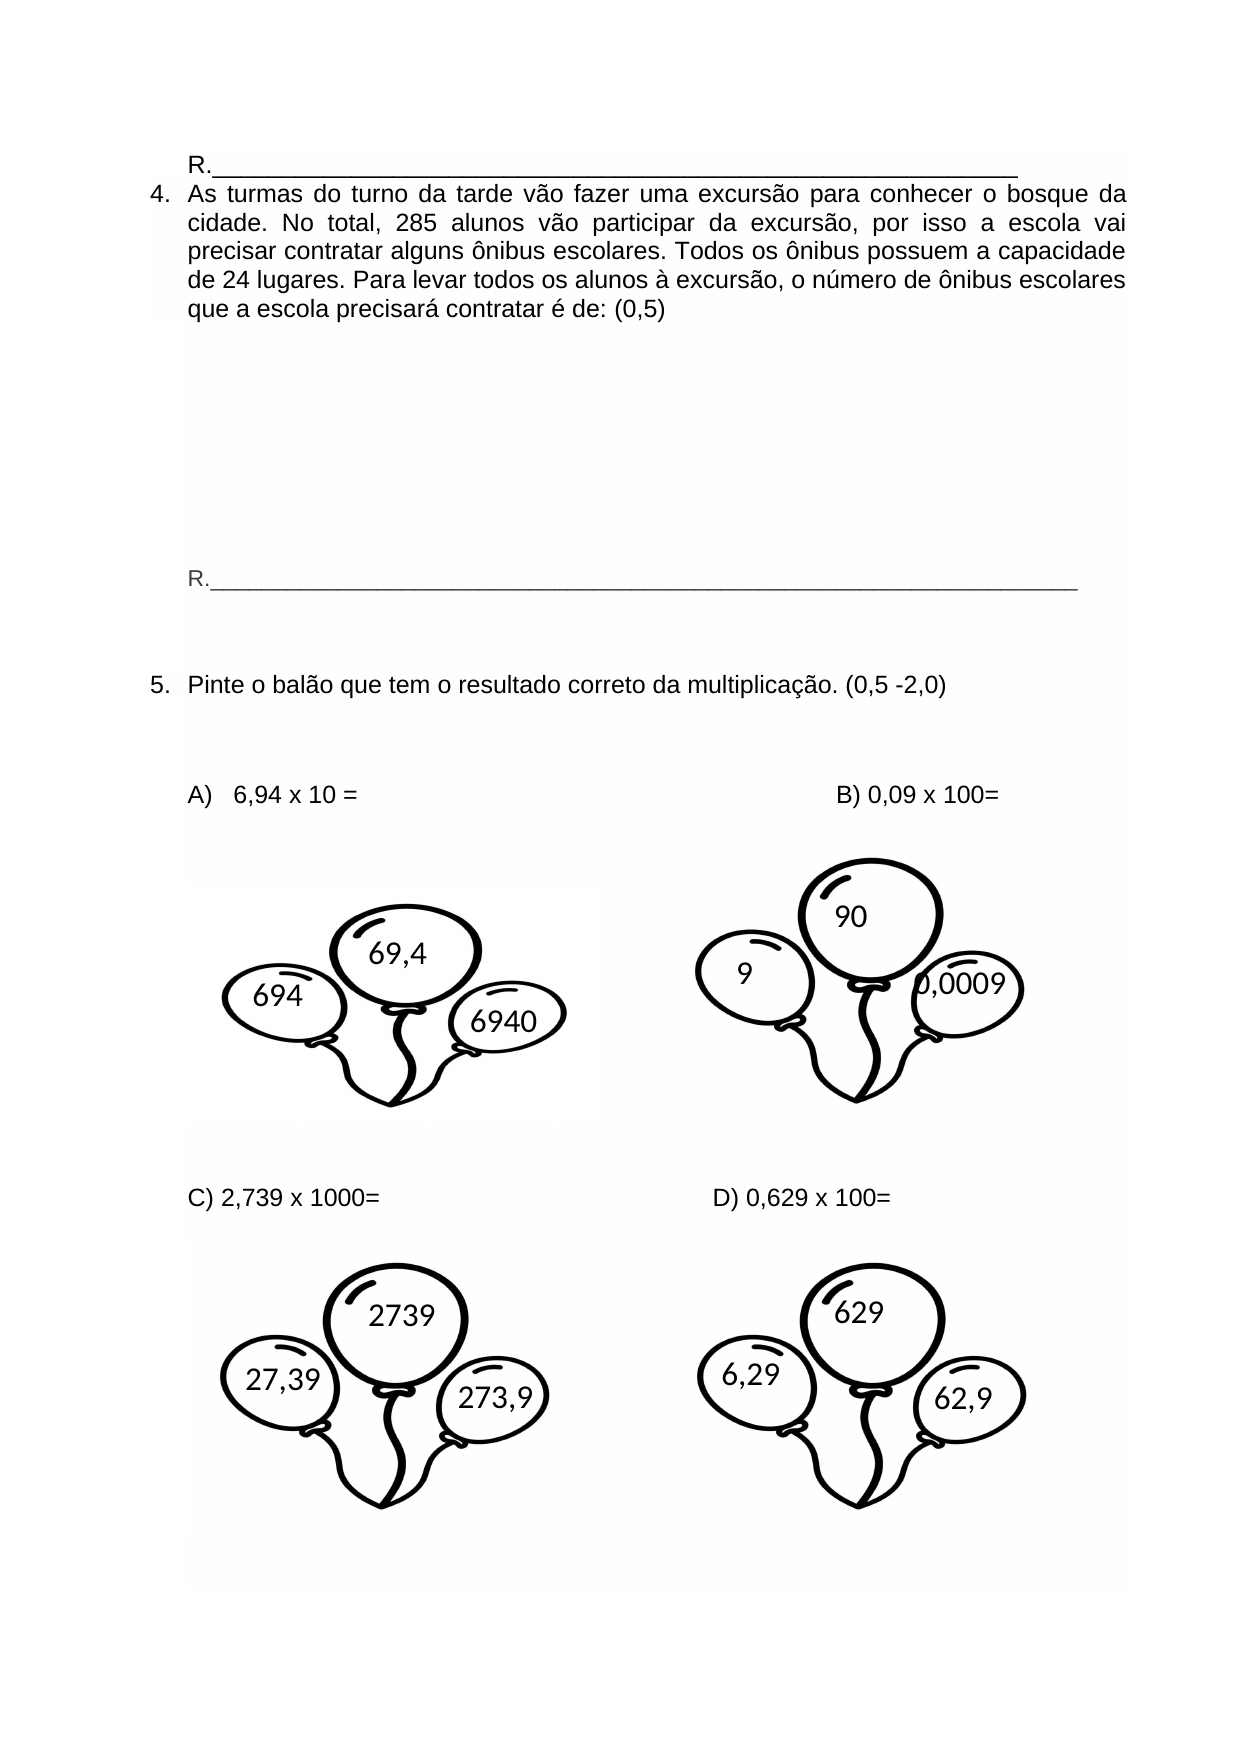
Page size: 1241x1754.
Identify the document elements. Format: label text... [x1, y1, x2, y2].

picture [187, 885, 600, 1126]
picture [664, 1240, 1059, 1532]
text A) 6,94 x 10 = B) 0,09 x 100= [187, 780, 1128, 809]
list Pinte o balão que tem o resultado correto da multiplicação. (0,5 -2,0) [150, 670, 1128, 699]
text R.__________________________________________________________ [187, 150, 1128, 179]
picture [187, 1240, 582, 1532]
text C) 2,739 x 1000= D) 0,629 x 100= [187, 1183, 1128, 1212]
text R.____________________________________________________________________ [187, 564, 1128, 591]
picture [662, 835, 1057, 1126]
list As turmas do turno da tarde vão fazer uma excursão para conhecer o bosque da cidade. No total, 285 alunos vão participar da excursão, por isso a escola vai precisar contratar alguns ônibus escolares. Todos os ônibus possuem a capacidade de 24 lugares. Para levar todos os alunos à excursão, o número de ônibus escolares que a escola precisará contratar é de: (0,5) [150, 179, 1128, 322]
